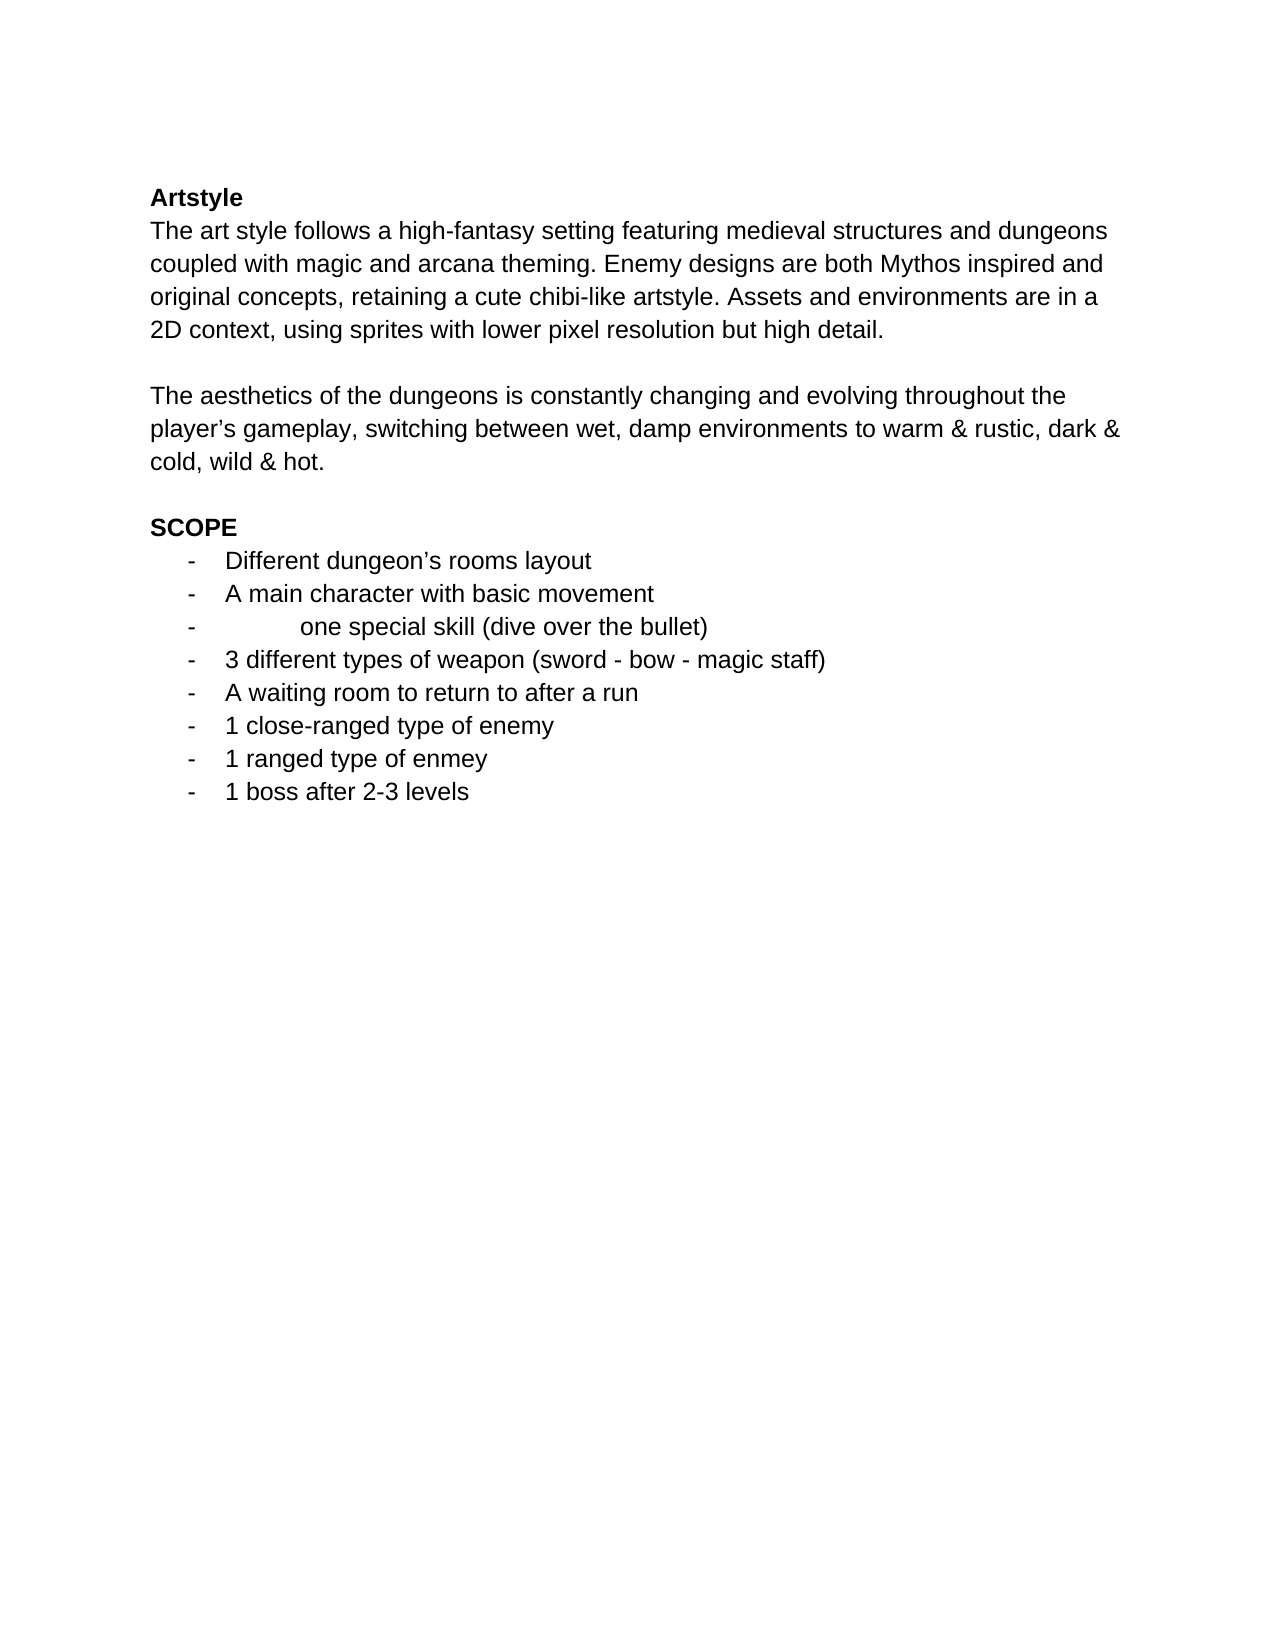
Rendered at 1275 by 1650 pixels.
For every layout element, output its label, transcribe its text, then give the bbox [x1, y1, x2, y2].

text The art style follows a high-fantasy setting featuring medieval structures and dungeons coupled with magic and arcana theming. Enemy designs are both Mythos inspired and original concepts, retaining a cute chibi-like artstyle. Assets and environments are in a 2D context, using sprites with lower pixel resolution but high detail. [150, 216, 1125, 344]
text The aesthetics of the dungeons is constantly changing and evolving throughout the player’s gameplay, switching between wet, damp environments to warm & rustic, dark & cold, wild & hot. [150, 381, 1125, 476]
list Different dungeon’s rooms layout [187, 546, 1125, 575]
list one special skill (dive over the bullet) [187, 612, 1125, 641]
list 1 close-ranged type of enemy [187, 711, 1125, 740]
list A main character with basic movement [187, 579, 1125, 608]
text Artstyle [150, 183, 1125, 212]
list 3 different types of weapon (sword - bow - magic staff) [187, 645, 1125, 674]
text SCOPE [150, 513, 1125, 542]
list A waiting room to return to after a run [187, 678, 1125, 707]
list 1 ranged type of enmey [187, 744, 1125, 773]
list 1 boss after 2-3 levels [187, 777, 1125, 806]
